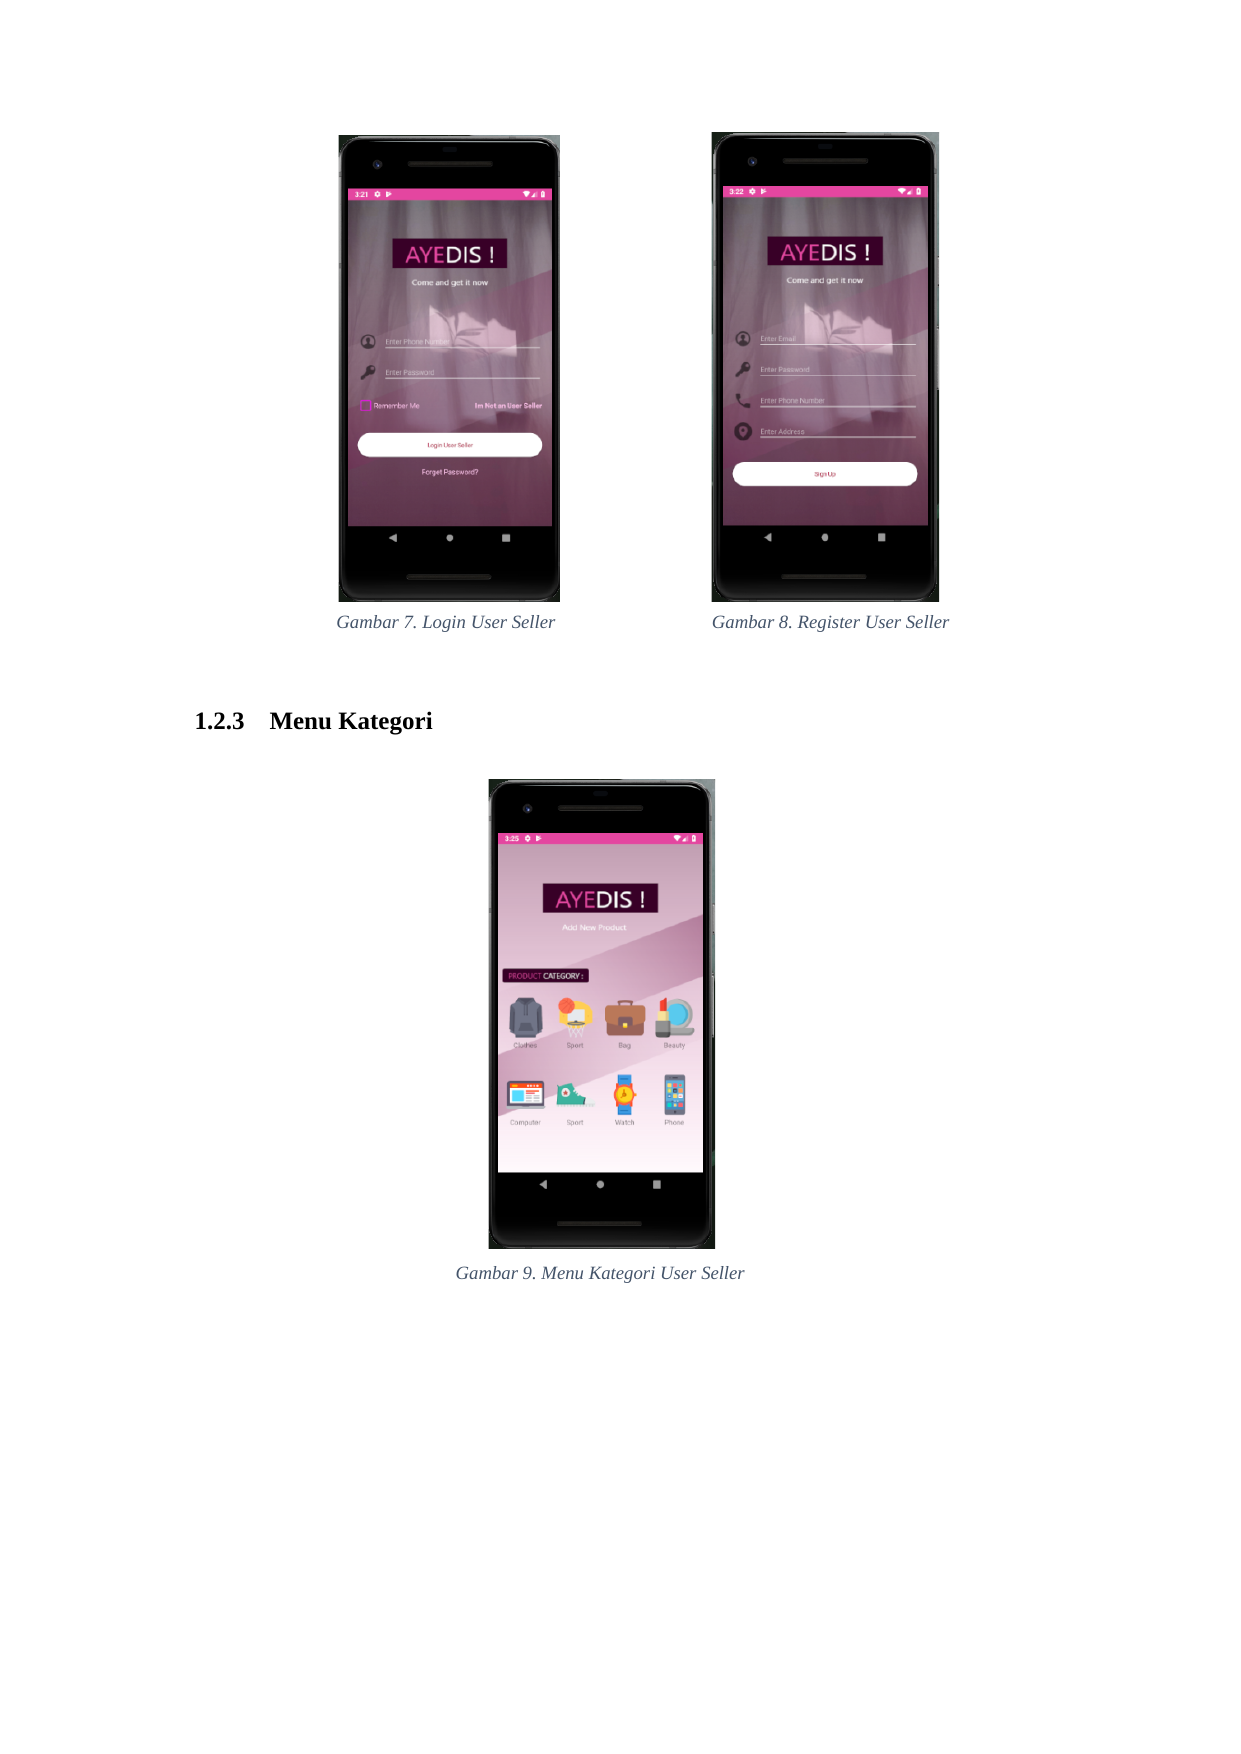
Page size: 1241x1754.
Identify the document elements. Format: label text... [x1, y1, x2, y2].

picture [711, 132, 940, 602]
picture [338, 135, 560, 602]
picture [488, 779, 716, 1249]
list Menu Kategori [194, 706, 1090, 735]
